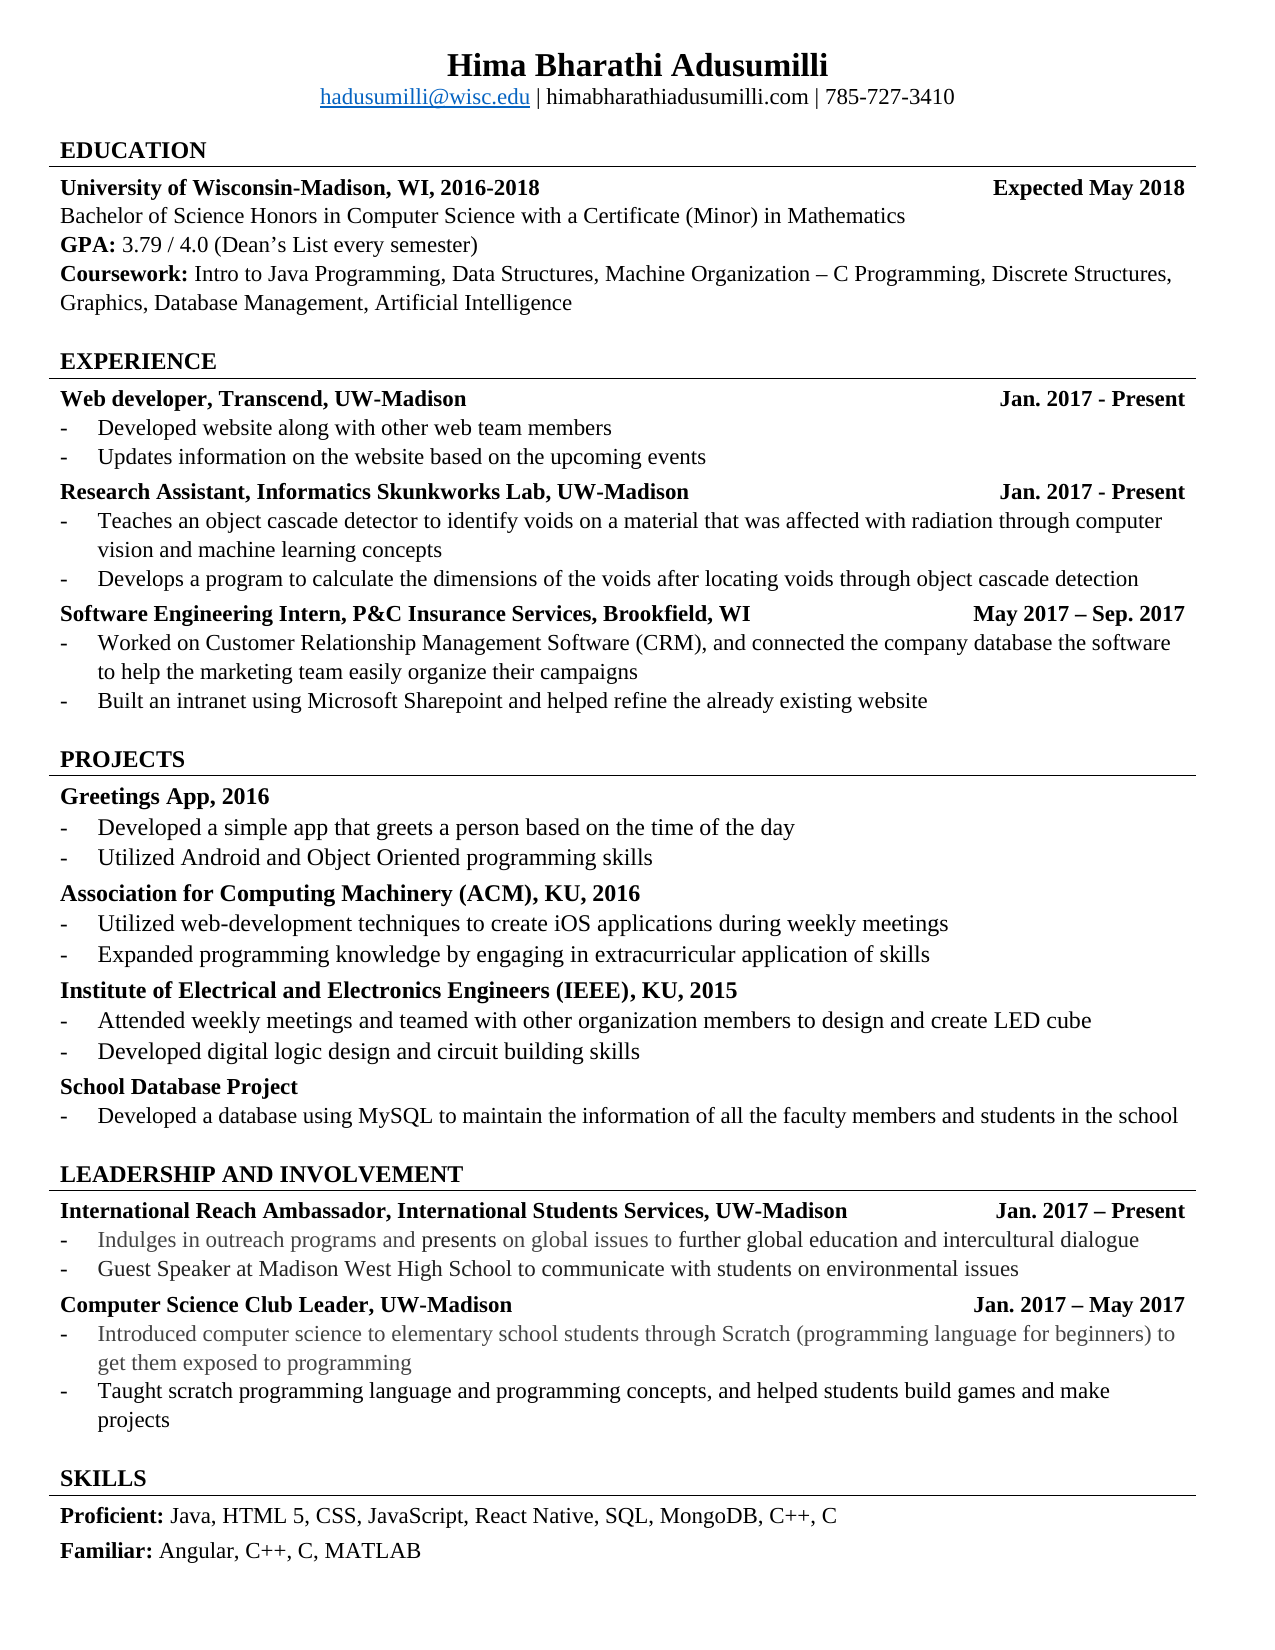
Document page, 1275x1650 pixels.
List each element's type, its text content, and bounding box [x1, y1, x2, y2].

table_cell International Reach Ambassador, International Students Services, UW-Madison [49, 1191, 922, 1227]
table_cell Developed a simple app that greets a person based on the time of the day Utilized Android and Object Oriented programming skills [49, 813, 1196, 873]
table_header SKILLS [49, 1465, 1196, 1495]
table_cell Attended weekly meetings and teamed with other organization members to design and create LED cube Developed digital logic design and circuit building skills [49, 1006, 1196, 1067]
table_cell Worked on Customer Relationship Management Software (CRM), and connected the company database the software to help the marketing team easily organize their campaigns Built an intranet using Microsoft Sharepoint and helped refine the already existing website [49, 629, 1196, 716]
text Hima Bharathi Adusumilli [60, 45, 1215, 83]
table_cell Developed website along with other web team members Updates information on the website based on the upcoming events [49, 414, 1196, 472]
table_cell Utilized web-development techniques to create iOS applications during weekly meetings Expanded programming knowledge by engaging in extracurricular application of skills [49, 910, 1196, 970]
table_header EXPERIENCE [49, 347, 1196, 377]
table_cell Computer Science Club Leader, UW-Madison [49, 1285, 922, 1320]
table_cell May 2017 – Sep. 2017 [923, 594, 1196, 629]
table_cell Greetings App, 2016 [49, 776, 1196, 812]
table_cell Web developer, Transcend, UW-Madison [49, 379, 922, 414]
table_cell Teaches an object cascade detector to identify voids on a material that was affected with radiation through computer vision and machine learning concepts Develops a program to calculate the dimensions of the voids after locating voids through object cascade detection [49, 507, 1196, 594]
table_cell Jan. 2017 – Present [923, 1191, 1196, 1227]
table_cell Association for Computing Machinery (ACM), KU, 2016 [49, 873, 1196, 909]
table_header PROJECTS [49, 745, 1196, 775]
table_cell Research Assistant, Informatics Skunkworks Lab, UW-Madison [49, 472, 922, 507]
table_cell Indulges in outreach programs and presents on global issues to further global education and intercultural dialogue Guest Speaker at Madison West High School to communicate with students on environmental issues [49, 1227, 1196, 1284]
table_cell Proficient: Java, HTML 5, CSS, JavaScript, React Native, SQL, MongoDB, C++, C Familiar: Angular, C++, C, MATLAB [49, 1496, 1196, 1566]
table_header EDUCATION [49, 136, 1196, 166]
table_cell Developed a database using MySQL to maintain the information of all the faculty members and students in the school [49, 1102, 1196, 1131]
table_cell University of Wisconsin-Madison, WI, 2016-2018 [49, 167, 922, 202]
table_cell Jan. 2017 - Present [923, 472, 1196, 507]
table_cell School Database Project [49, 1067, 1196, 1102]
table_cell Introduced computer science to elementary school students through Scratch (programming language for beginners) to get them exposed to programming Taught scratch programming language and programming concepts, and helped students build games and make projects [49, 1320, 1196, 1436]
table_cell Bachelor of Science Honors in Computer Science with a Certificate (Minor) in Mathematics GPA: 3.79 / 4.0 (Dean’s List every semester) Coursework: Intro to Java Programming, Data Structures, Machine Organization – C Programming, Discrete Structures, Graphics, Database Management, Artificial Intelligence [49, 203, 1196, 318]
table_cell Jan. 2017 - Present [923, 379, 1196, 414]
table_cell Institute of Electrical and Electronics Engineers (IEEE), KU, 2015 [49, 970, 1196, 1006]
table_header LEADERSHIP AND INVOLVEMENT [49, 1160, 1196, 1190]
table_cell Expected May 2018 [923, 167, 1196, 202]
text hadusumilli@wisc.edu | himabharathiadusumilli.com | 785-727-3410 [60, 83, 1215, 110]
table_cell Jan. 2017 – May 2017 [923, 1285, 1196, 1320]
table_cell Software Engineering Intern, P&C Insurance Services, Brookfield, WI [49, 594, 922, 629]
